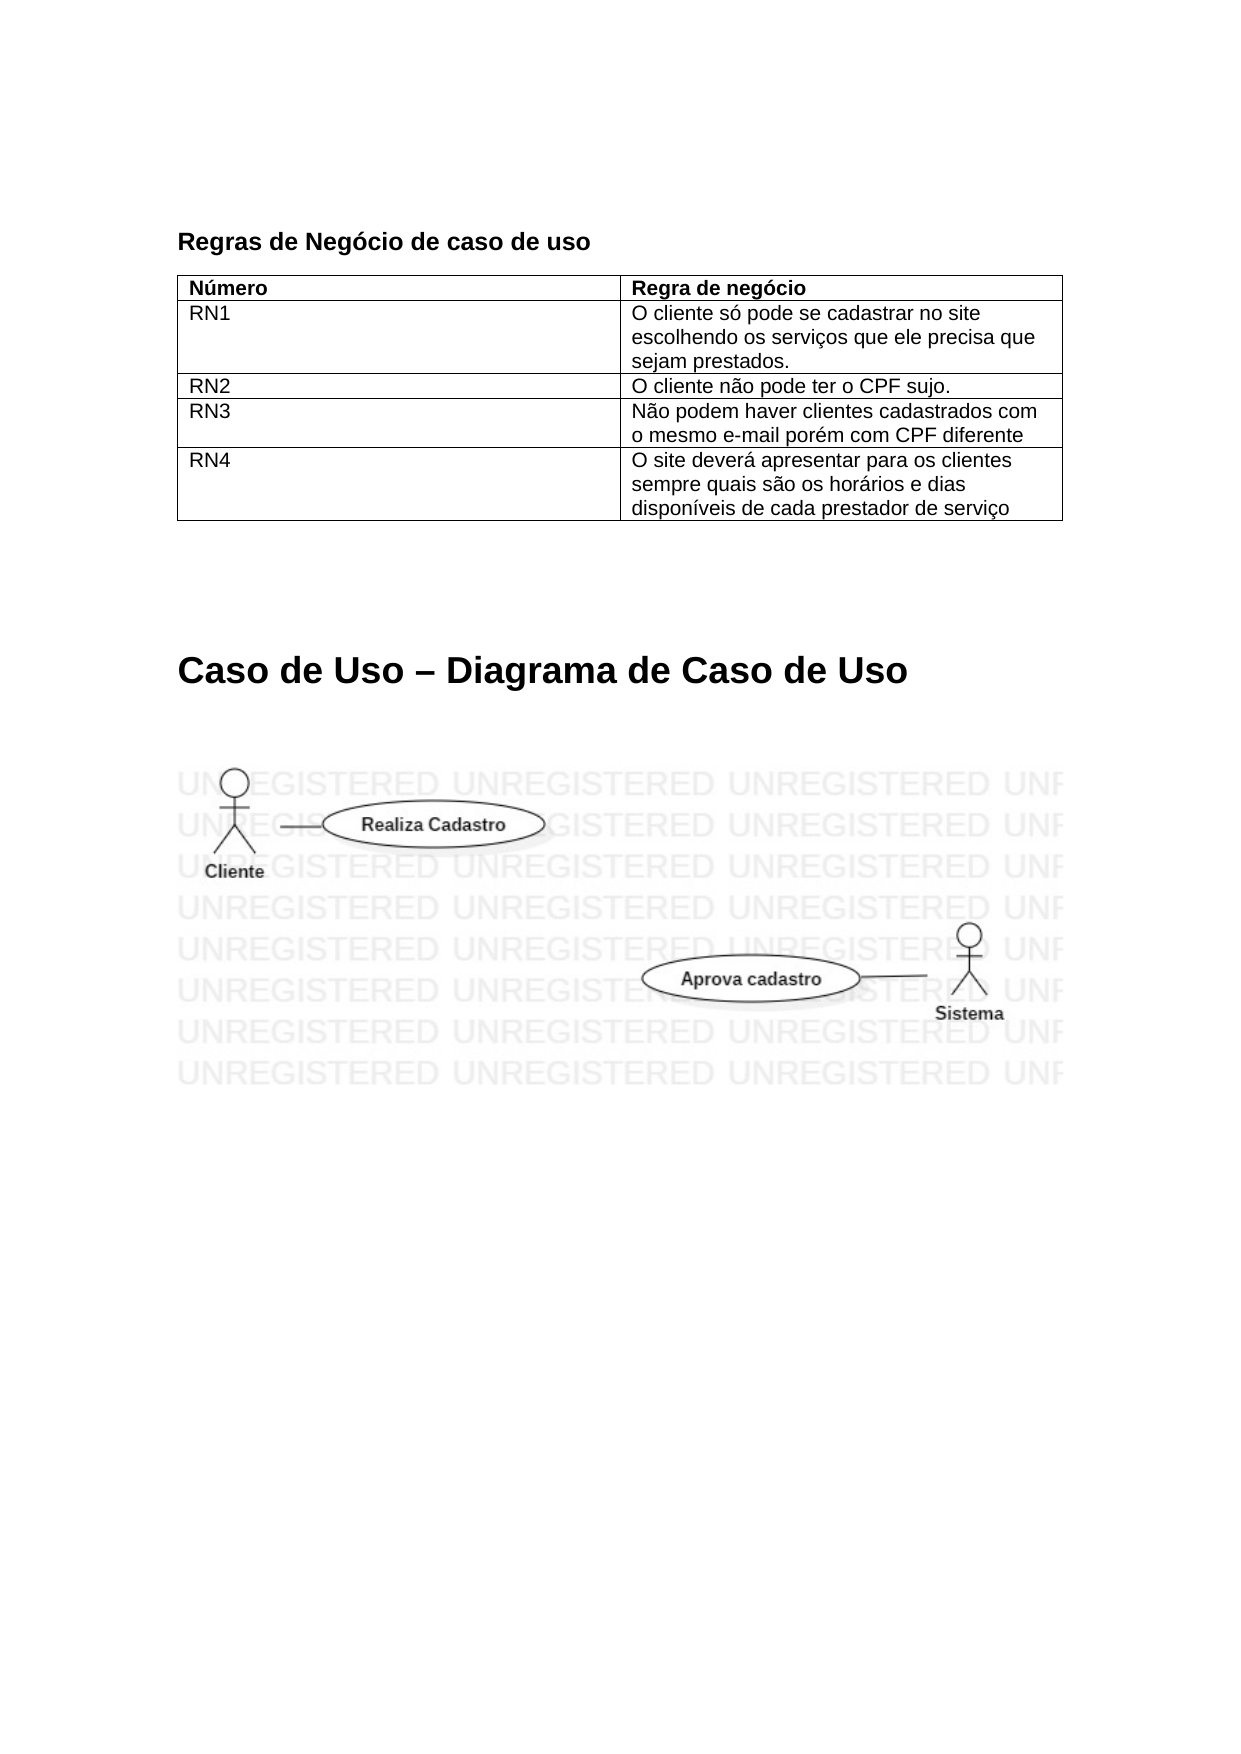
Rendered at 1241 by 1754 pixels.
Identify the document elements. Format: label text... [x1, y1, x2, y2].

picture [177, 754, 1064, 1086]
table_cell O cliente só pode se cadastrar no site escolhendo os serviços que ele precisa que sejam prestados. [621, 301, 1062, 373]
table_cell RN3 [178, 399, 620, 447]
table_cell RN2 [178, 374, 620, 398]
table_cell O site deverá apresentar para os clientes sempre quais são os horários e dias disponíveis de cada prestador de serviço [621, 448, 1062, 520]
table_cell O cliente não pode ter o CPF sujo. [621, 374, 1062, 398]
text Caso de Uso – Diagrama de Caso de Uso [177, 648, 1063, 692]
text Regras de Negócio de caso de uso [177, 227, 1063, 256]
table_cell Não podem haver clientes cadastrados com o mesmo e-mail porém com CPF diferente [621, 399, 1062, 447]
table_header Regra de negócio [621, 276, 1062, 300]
table_cell RN1 [178, 301, 620, 373]
table_cell RN4 [178, 448, 620, 520]
table_header Número [178, 276, 620, 300]
